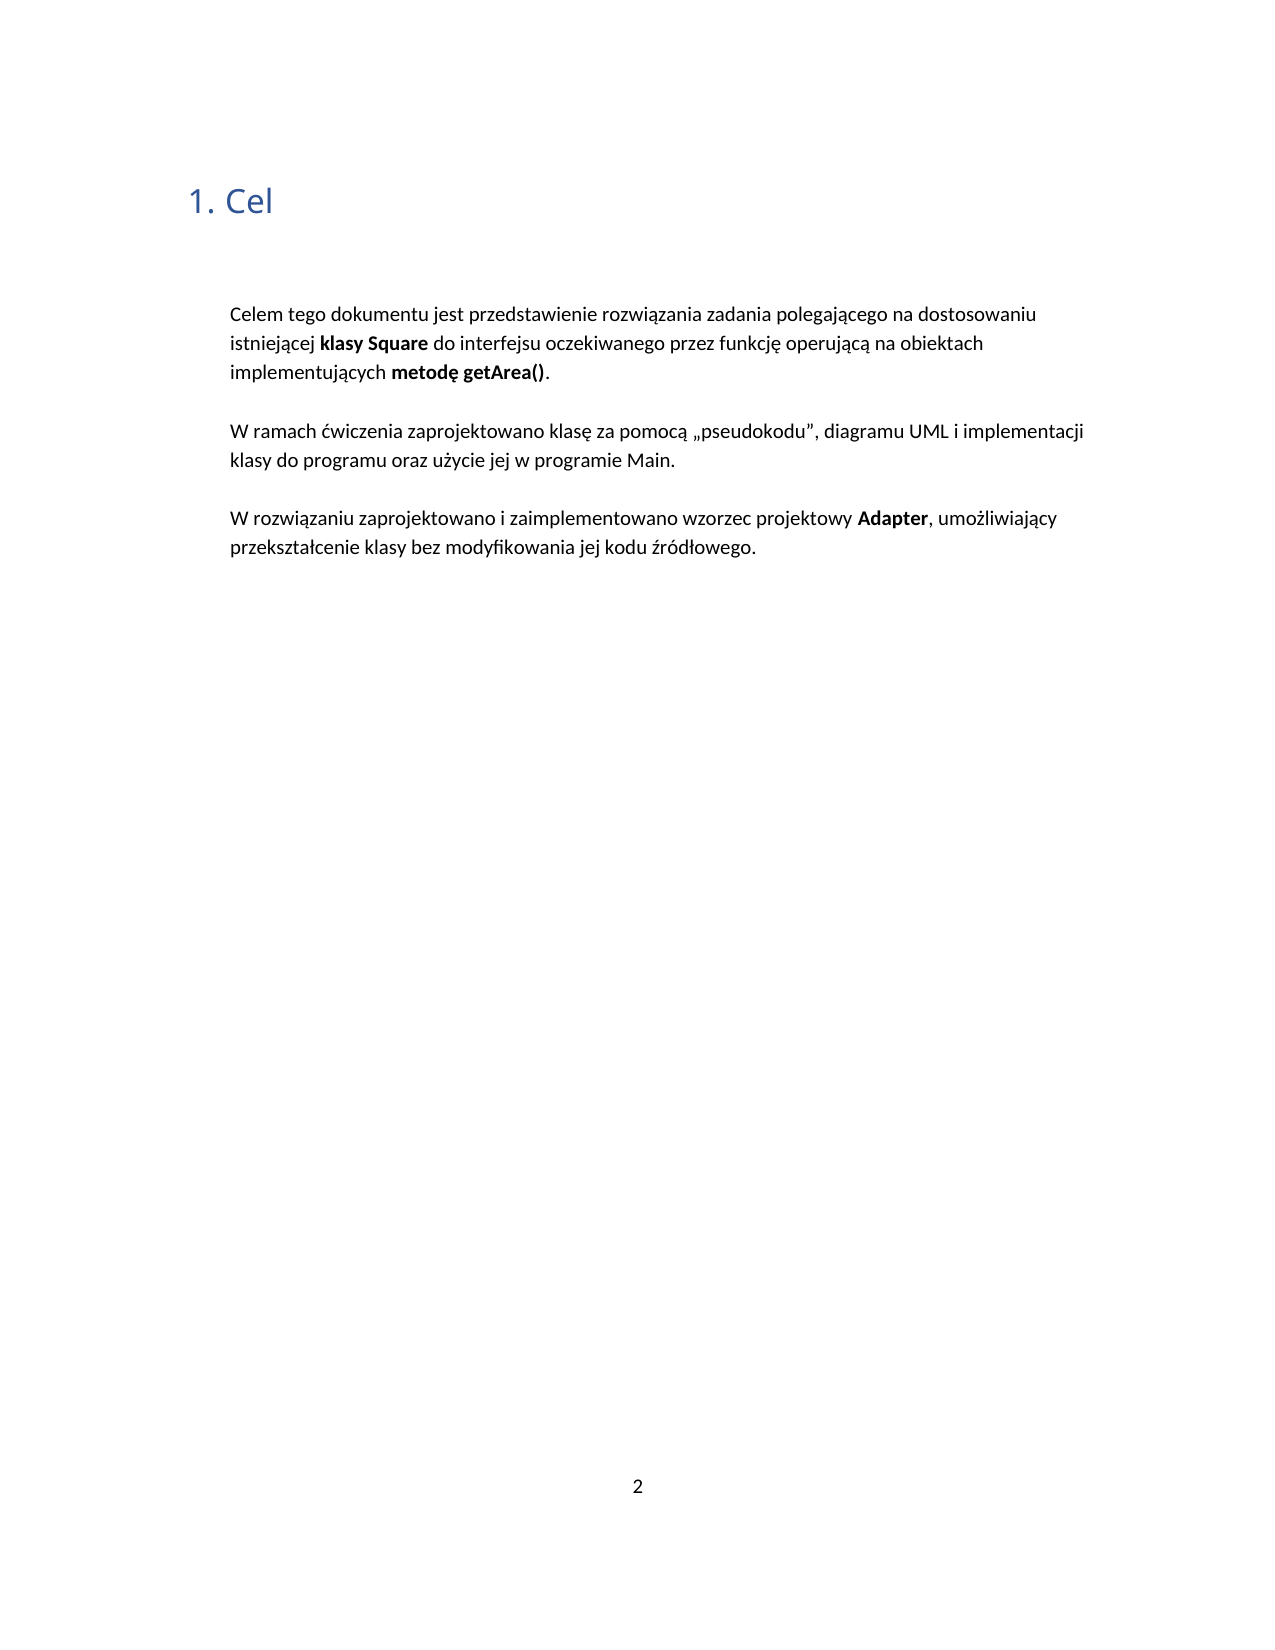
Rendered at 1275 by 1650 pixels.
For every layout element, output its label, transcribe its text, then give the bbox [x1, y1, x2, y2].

list Celem tego dokumentu jest przedstawienie rozwiązania zadania polegającego na dostosowaniu istniejącej klasy Square do interfejsu oczekiwanego przez funkcję operującą na obiektach implementujących metodę getArea(). [230, 301, 1125, 385]
list W ramach ćwiczenia zaprojektowano klasę za pomocą „pseudokodu”, diagramu UML i implementacji klasy do programu oraz użycie jej w programie Main. [230, 418, 1125, 472]
subtitle Cel [187, 178, 1125, 223]
list W rozwiązaniu zaprojektowano i zaimplementowano wzorzec projektowy Adapter, umożliwiający przekształcenie klasy bez modyfikowania jej kodu źródłowego. [230, 505, 1125, 560]
